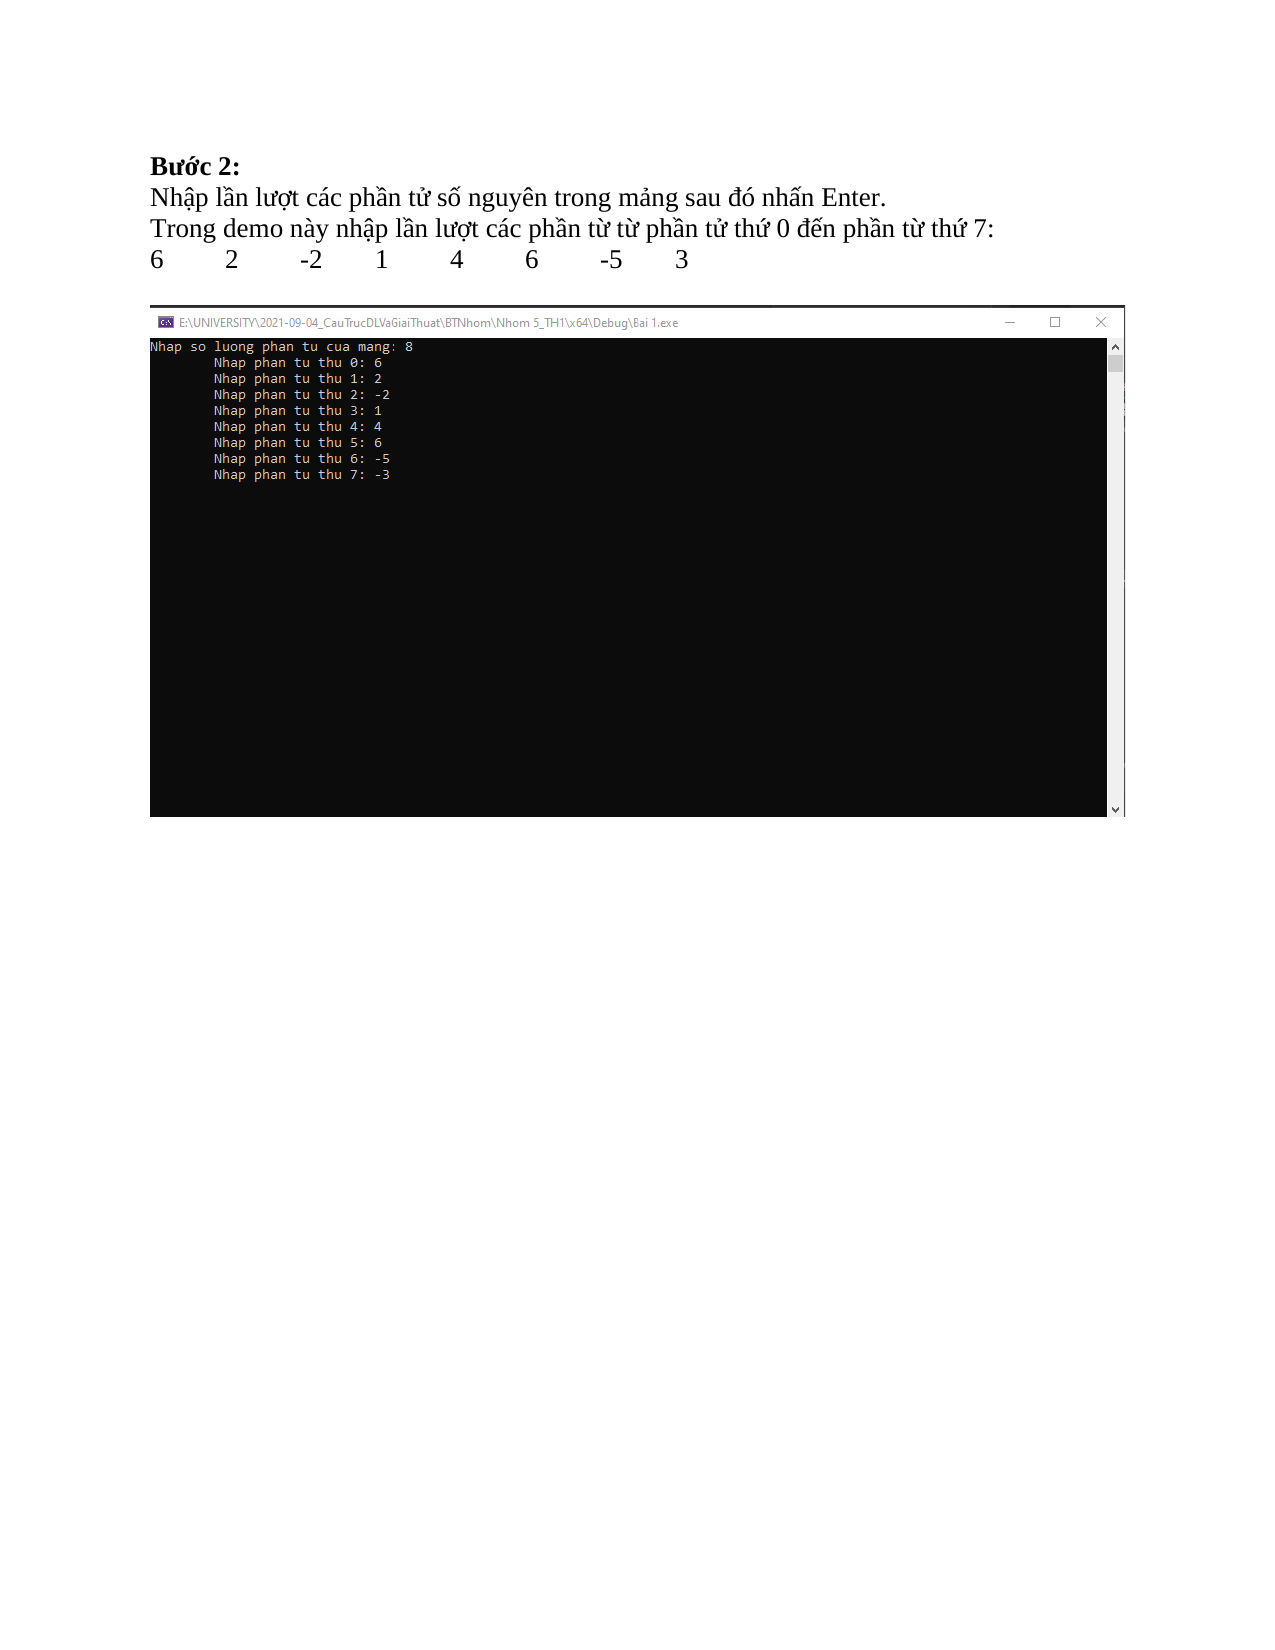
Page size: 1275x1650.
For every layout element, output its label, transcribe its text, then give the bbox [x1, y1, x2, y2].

picture [150, 305, 1125, 817]
text Nhập lần lượt các phần tử số nguyên trong mảng sau đó nhấn Enter. [150, 181, 1125, 212]
text Bước 2: [150, 150, 1125, 181]
text Trong demo này nhập lần lượt các phần từ từ phần tử thứ 0 đến phần từ thứ 7: 6 2 -2 1 4 6 -5 3 [150, 212, 1125, 274]
